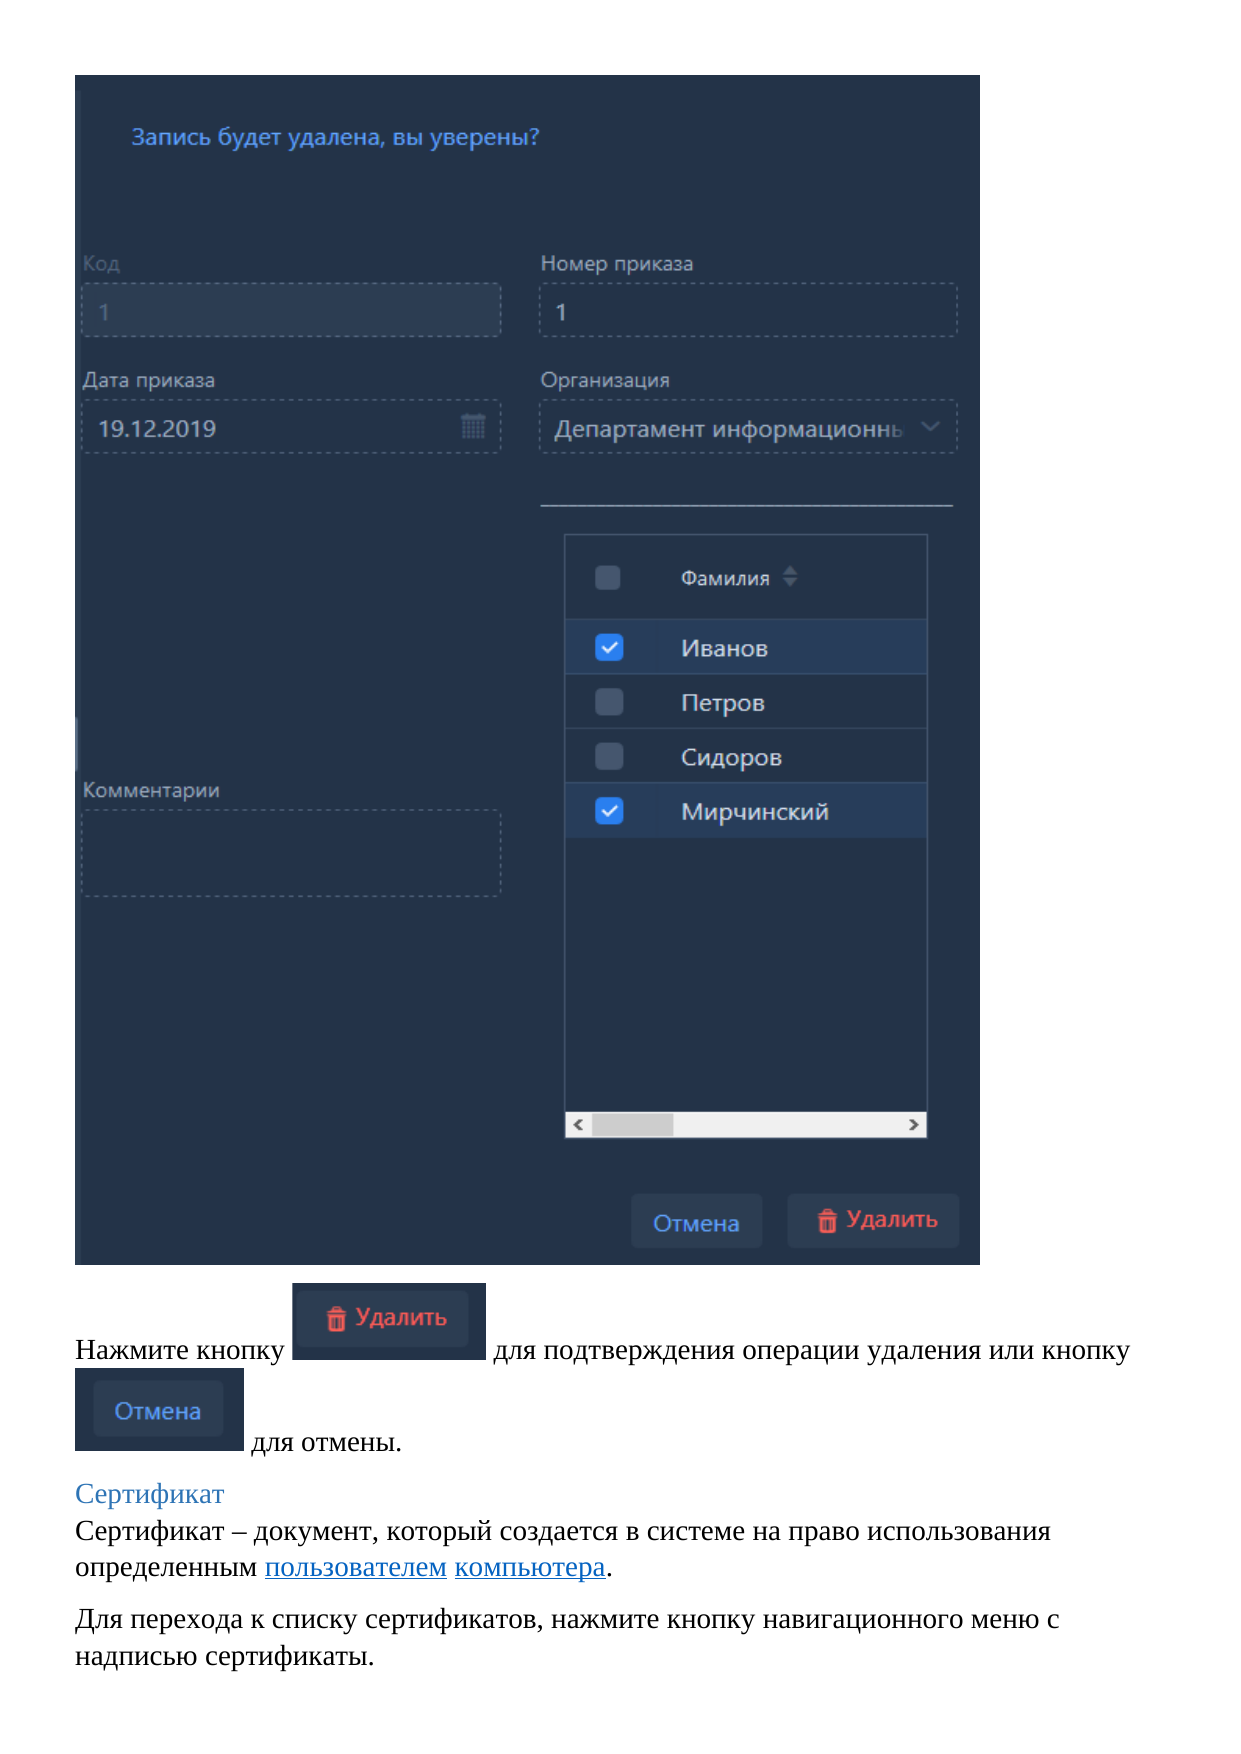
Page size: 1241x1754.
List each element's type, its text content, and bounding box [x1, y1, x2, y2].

picture [75, 75, 980, 1265]
picture [292, 1283, 486, 1360]
text Для перехода к списку сертификатов, нажмите кнопку навигационного меню с надписью сертификаты. [75, 1602, 1165, 1671]
text Нажмите кнопку для подтверждения операции удаления или кнопку для отмены. [75, 1283, 1165, 1457]
subtitle Сертификат [75, 1476, 1165, 1510]
picture [75, 1368, 244, 1451]
text Сертификат – документ, который создается в системе на право использования определенным пользователем компьютера. [75, 1513, 1165, 1582]
